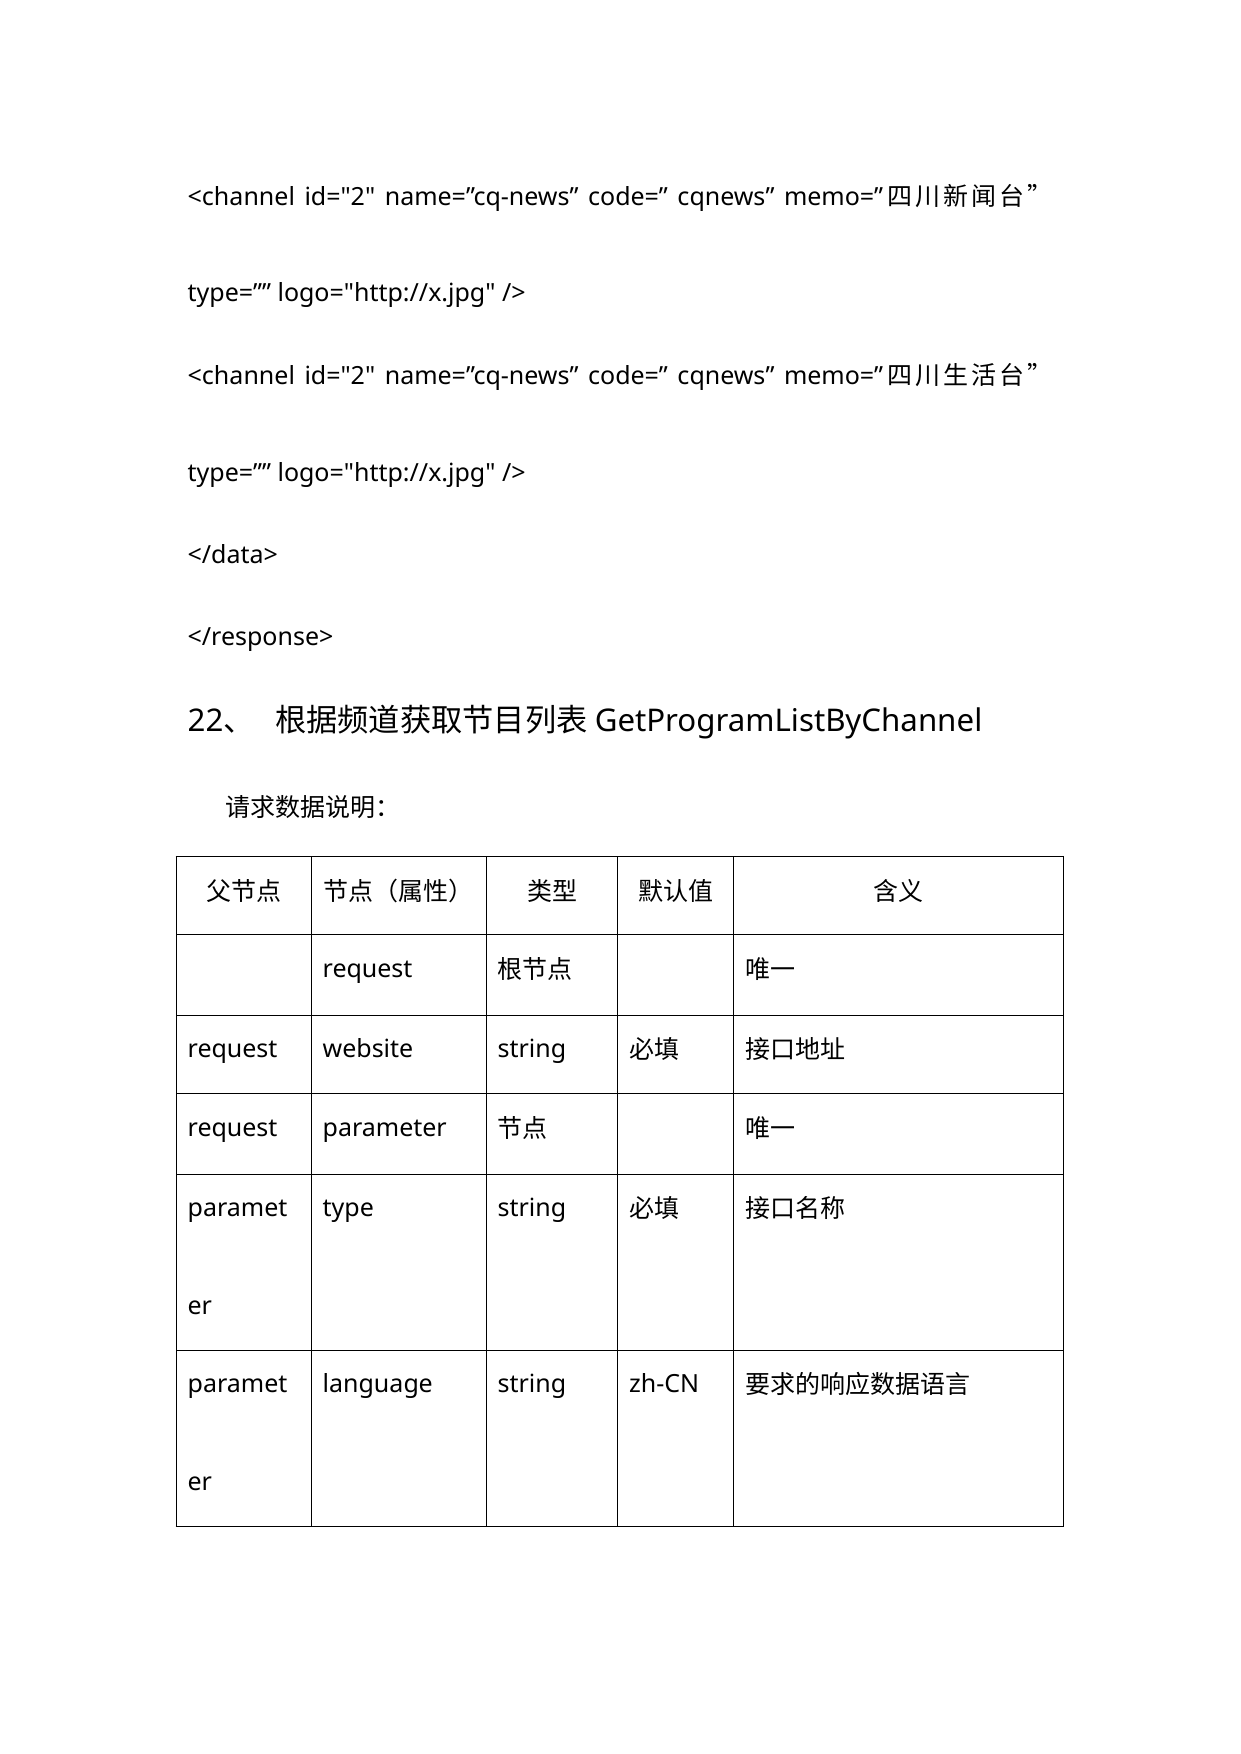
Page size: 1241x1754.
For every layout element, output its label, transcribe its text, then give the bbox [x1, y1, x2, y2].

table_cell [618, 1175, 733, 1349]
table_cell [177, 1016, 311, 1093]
text </response> [187, 603, 1053, 668]
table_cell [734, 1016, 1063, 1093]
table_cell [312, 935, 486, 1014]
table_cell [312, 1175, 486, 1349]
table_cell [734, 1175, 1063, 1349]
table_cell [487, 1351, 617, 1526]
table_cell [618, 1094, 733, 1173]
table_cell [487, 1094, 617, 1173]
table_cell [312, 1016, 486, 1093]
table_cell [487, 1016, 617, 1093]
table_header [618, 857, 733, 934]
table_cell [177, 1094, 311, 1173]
text </data> [187, 521, 1053, 586]
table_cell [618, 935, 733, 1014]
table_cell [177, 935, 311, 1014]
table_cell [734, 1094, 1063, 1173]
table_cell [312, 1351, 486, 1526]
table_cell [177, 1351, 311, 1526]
text 请求数据说明： [225, 773, 1053, 838]
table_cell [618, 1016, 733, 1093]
text <channel id="2" name=”cq-news” code=” cqnews” memo=”四川新闻台” type=”” logo="http://x.jpg" /> [187, 162, 1053, 324]
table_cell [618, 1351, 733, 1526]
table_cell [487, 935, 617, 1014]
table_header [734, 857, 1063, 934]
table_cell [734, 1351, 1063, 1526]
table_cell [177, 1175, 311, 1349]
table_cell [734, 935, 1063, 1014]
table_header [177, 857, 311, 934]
text <channel id="2" name=”cq-news” code=” cqnews” memo=”四川生活台” type=”” logo="http://x.jpg" /> [187, 341, 1053, 504]
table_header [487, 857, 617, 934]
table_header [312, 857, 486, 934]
list 根据频道获取节目列表 GetProgramListByChannel [187, 685, 1053, 750]
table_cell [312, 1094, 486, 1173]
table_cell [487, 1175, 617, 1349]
